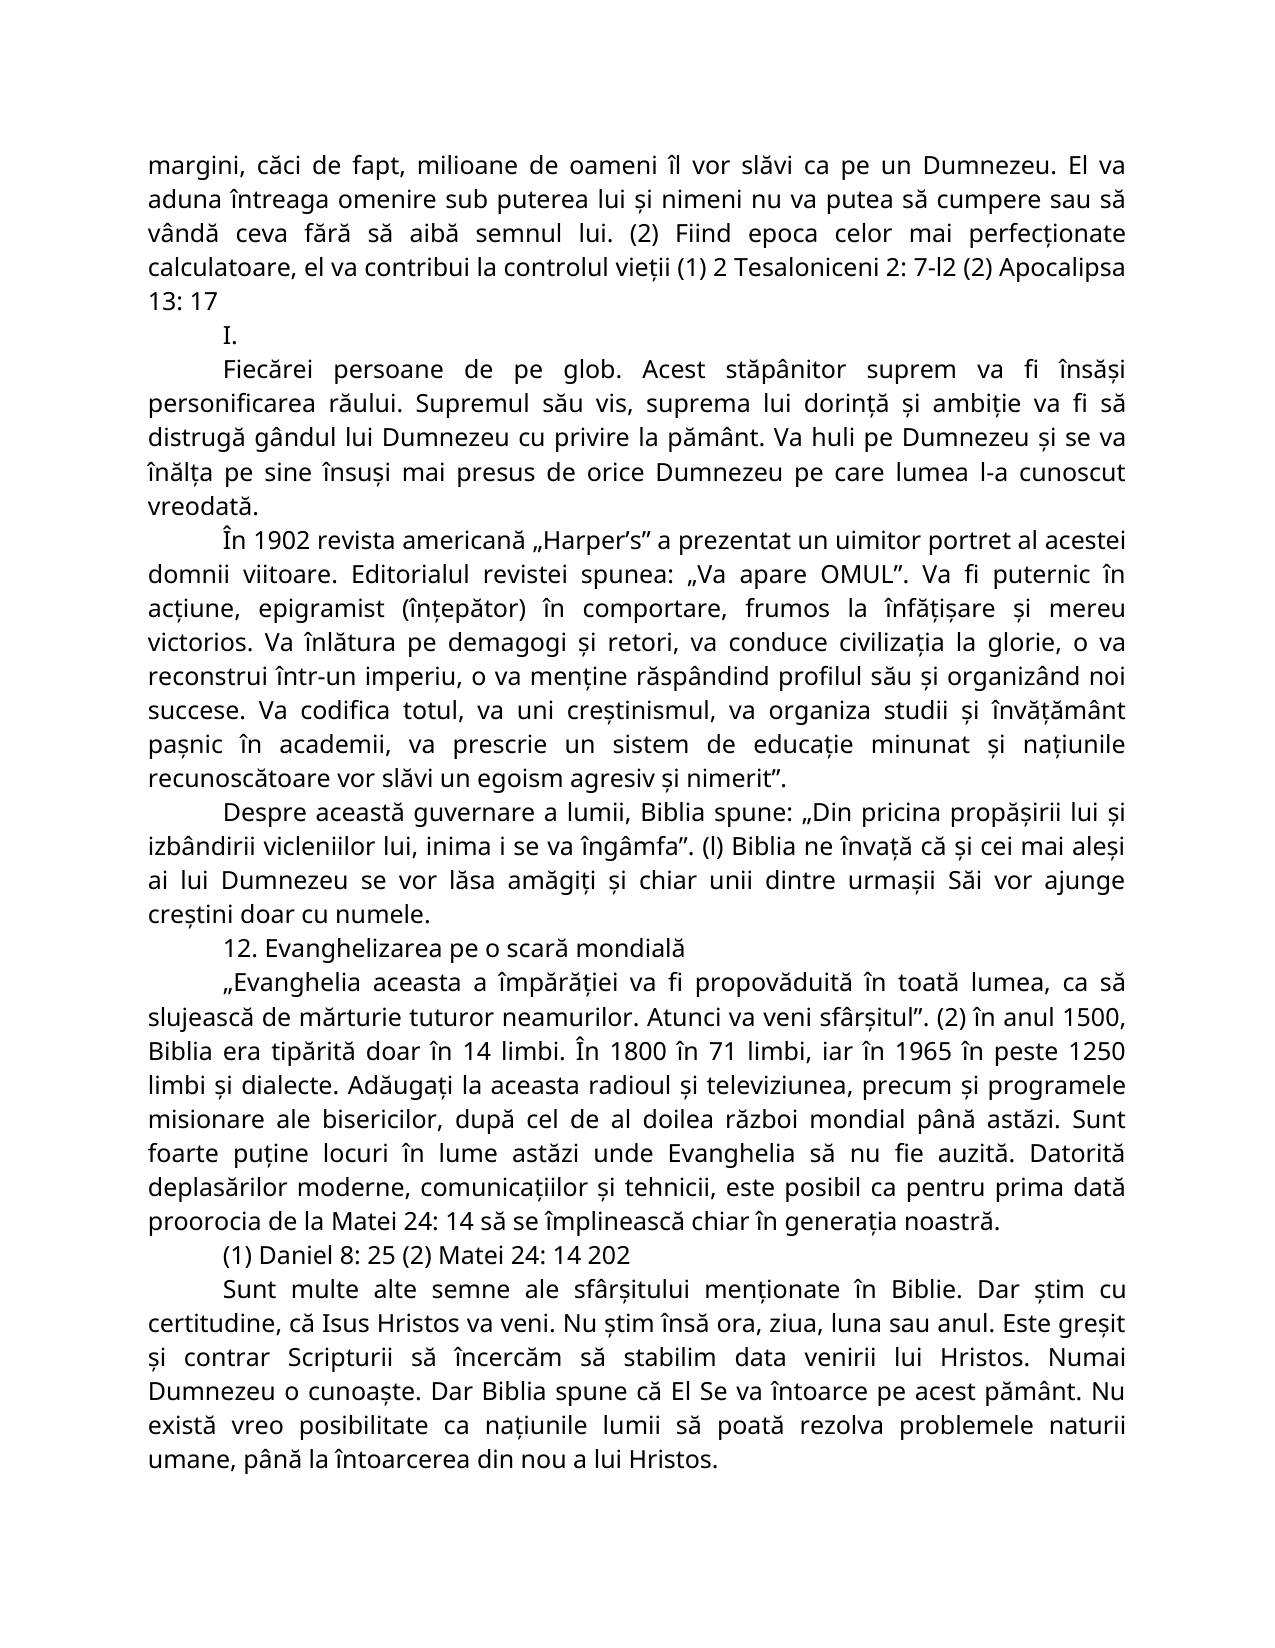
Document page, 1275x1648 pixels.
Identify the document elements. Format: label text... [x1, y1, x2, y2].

text Despre această guvernare a lumii, Biblia spune: „Din pricina propăşirii lui şi izbândirii vicleniilor lui, inima i se va îngâmfa”. (l) Biblia ne învaţă că şi cei mai aleşi ai lui Dumnezeu se vor lăsa amăgiţi şi chiar unii dintre urmaşii Săi vor ajunge creştini doar cu numele. [148, 795, 1127, 931]
text Sunt multe alte semne ale sfârşitului menţionate în Biblie. Dar ştim cu certitudine, că Isus Hristos va veni. Nu ştim însă ora, ziua, luna sau anul. Este greşit şi contrar Scripturii să încercăm să stabilim data venirii lui Hristos. Numai Dumnezeu o cunoaşte. Dar Biblia spune că El Se va întoarce pe acest pământ. Nu există vreo posibilitate ca naţiunile lumii să poată rezolva problemele naturii umane, până la întoarcerea din nou a lui Hristos. [148, 1272, 1127, 1476]
text Fiecărei persoane de pe glob. Acest stăpânitor suprem va fi însăşi personificarea răului. Supremul său vis, suprema lui dorinţă şi ambiţie va fi să distrugă gândul lui Dumnezeu cu privire la pământ. Va huli pe Dumnezeu şi se va înălţa pe sine însuşi mai presus de orice Dumnezeu pe care lumea l-a cunoscut vreodată. [148, 352, 1127, 522]
text I. [148, 318, 1127, 352]
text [148, 148, 1127, 318]
text În 1902 revista americană „Harper’s” a prezentat un uimitor portret al acestei domnii viitoare. Editorialul revistei spunea: „Va apare OMUL”. Va fi puternic în acţiune, epigramist (înţepător) în comportare, frumos la înfăţişare şi mereu victorios. Va înlătura pe demagogi şi retori, va conduce civilizaţia la glorie, o va reconstrui într-un imperiu, o va menţine răspândind profilul său şi organizând noi succese. Va codifica totul, va uni creştinismul, va organiza studii şi învăţământ paşnic în academii, va prescrie un sistem de educaţie minunat şi naţiunile recunoscătoare vor slăvi un egoism agresiv şi nimerit”. [148, 522, 1127, 795]
text „Evanghelia aceasta a împărăţiei va fi propovăduită în toată lumea, ca să slujească de mărturie tuturor neamurilor. Atunci va veni sfârşitul”. (2) în anul 1500, Biblia era tipărită doar în 14 limbi. În 1800 în 71 limbi, iar în 1965 în peste 1250 limbi şi dialecte. Adăugaţi la aceasta radioul şi televiziunea, precum şi programele misionare ale bisericilor, după cel de al doilea război mondial până astăzi. Sunt foarte puţine locuri în lume astăzi unde Evanghelia să nu fie auzită. Datorită deplasărilor moderne, comunicaţiilor şi tehnicii, este posibil ca pentru prima dată proorocia de la Matei 24: 14 să se împlinească chiar în generaţia noastră. [148, 965, 1127, 1238]
text 12. Evanghelizarea pe o scară mondială [148, 931, 1127, 965]
text (1) Daniel 8: 25 (2) Matei 24: 14 202 [148, 1238, 1127, 1272]
